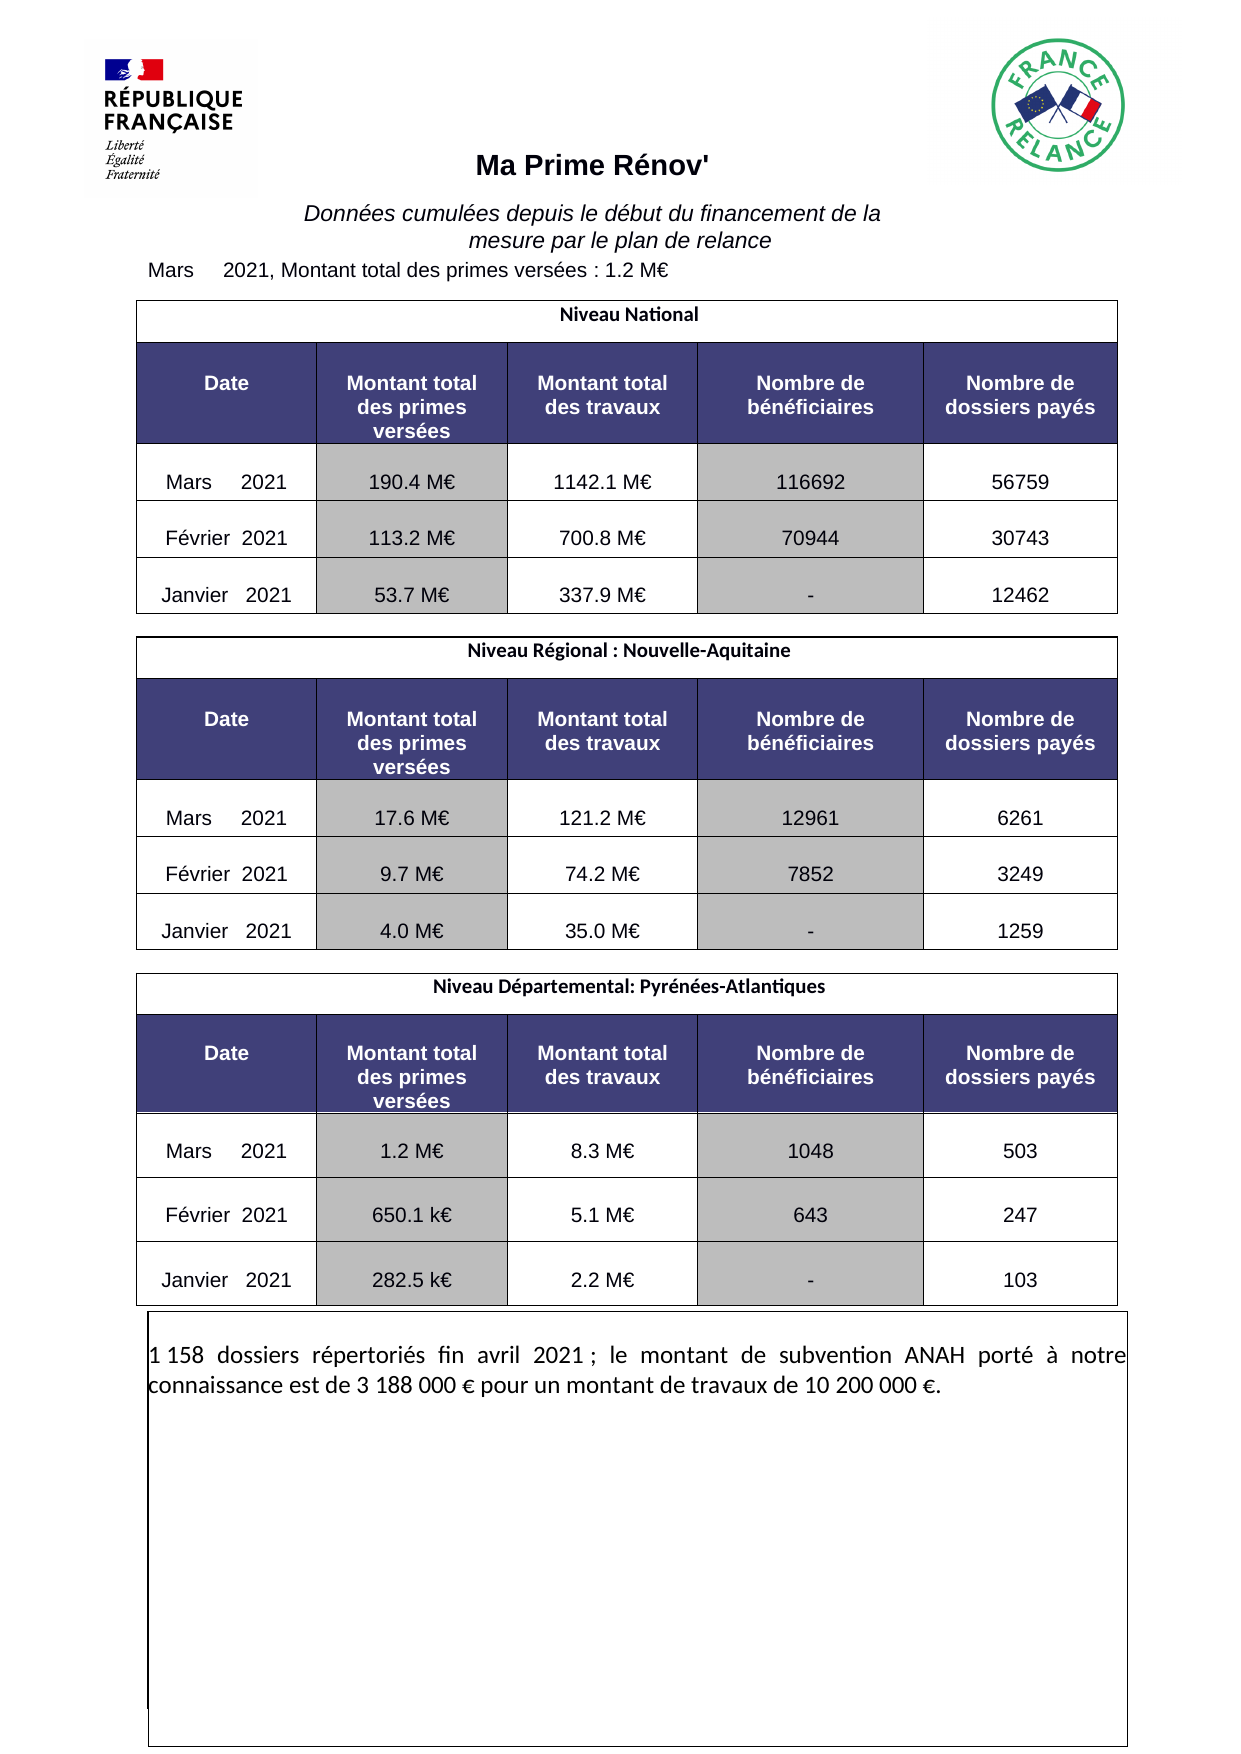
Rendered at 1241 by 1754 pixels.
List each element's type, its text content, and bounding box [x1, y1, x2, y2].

table_cell 12961 [698, 780, 923, 836]
text Ma Prime Rénov' [258, 148, 926, 181]
table_cell 17.6 M€ [317, 780, 507, 836]
table_cell 503 [924, 1114, 1117, 1177]
table_header Niveau National [137, 301, 1117, 342]
table_header Niveau Régional : Nouvelle-Aquitaine [137, 638, 1117, 678]
table_cell Mars 2021 [137, 780, 316, 836]
table_cell 1259 [924, 894, 1117, 949]
table_cell Nombre de bénéficiaires [698, 1015, 923, 1112]
table_cell Nombre de bénéficiaires [698, 343, 923, 443]
table_cell 30743 [924, 501, 1117, 557]
table_cell 2.2 M€ [508, 1242, 697, 1305]
table_cell 190.4 M€ [317, 444, 507, 500]
table_cell Février 2021 [137, 501, 316, 557]
table_cell 70944 [698, 501, 923, 557]
table_cell 103 [924, 1242, 1117, 1305]
table_cell 282.5 k€ [317, 1242, 507, 1305]
table_cell 56759 [924, 444, 1117, 500]
table_cell - [698, 894, 923, 949]
table_cell 116692 [698, 444, 923, 500]
table_cell - [698, 558, 923, 613]
table_cell 1048 [698, 1114, 923, 1177]
picture [926, 17, 1182, 185]
table_cell 337.9 M€ [508, 558, 697, 613]
table_cell Février 2021 [137, 837, 316, 893]
table_cell Mars 2021 [137, 444, 316, 500]
table_cell 700.8 M€ [508, 501, 697, 557]
table_cell Montant total des primes versées [317, 1015, 507, 1112]
picture [84, 39, 258, 197]
table_header Niveau Départemental: Pyrénées-Atlantiques [137, 974, 1117, 1014]
table_cell 1.2 M€ [317, 1114, 507, 1177]
table_cell 8.3 M€ [508, 1114, 697, 1177]
table_cell Montant total des primes versées [317, 343, 507, 443]
table_cell 3249 [924, 837, 1117, 893]
table_cell Montant total des travaux [508, 1015, 697, 1112]
table_cell 74.2 M€ [508, 837, 697, 893]
table_cell 53.7 M€ [317, 558, 507, 613]
text Mars 2021, Montant total des primes versées : 1.2 M€ [148, 258, 1093, 282]
table_cell 12462 [924, 558, 1117, 613]
table_cell 9.7 M€ [317, 837, 507, 893]
table_cell Janvier 2021 [137, 1242, 316, 1305]
table_cell 121.2 M€ [508, 780, 697, 836]
table_cell 643 [698, 1178, 923, 1241]
table_cell Date [137, 1015, 316, 1112]
table_cell Date [137, 679, 316, 779]
table_cell 5.1 M€ [508, 1178, 697, 1241]
table_cell Nombre de dossiers payés [924, 343, 1117, 443]
text Données cumulées depuis le début du financement de la mesure par le plan de relance [148, 200, 1093, 253]
table_cell 6261 [924, 780, 1117, 836]
table_cell Février 2021 [137, 1178, 316, 1241]
table_cell 7852 [698, 837, 923, 893]
table_cell 35.0 M€ [508, 894, 697, 949]
table_cell 1142.1 M€ [508, 444, 697, 500]
table_cell Nombre de bénéficiaires [698, 679, 923, 779]
table_cell Janvier 2021 [137, 558, 316, 613]
table_cell Date [137, 343, 316, 443]
table_cell 650.1 k€ [317, 1178, 507, 1241]
table_cell Janvier 2021 [137, 894, 316, 949]
table_cell Montant total des travaux [508, 343, 697, 443]
table_cell 247 [924, 1178, 1117, 1241]
table_cell 4.0 M€ [317, 894, 507, 949]
table_cell Nombre de dossiers payés [924, 679, 1117, 779]
table_cell - [698, 1242, 923, 1305]
table_cell Montant total des travaux [508, 679, 697, 779]
table_cell 113.2 M€ [317, 501, 507, 557]
table_cell Montant total des primes versées [317, 679, 507, 779]
table_cell Mars 2021 [137, 1114, 316, 1177]
table_cell Nombre de dossiers payés [924, 1015, 1117, 1112]
